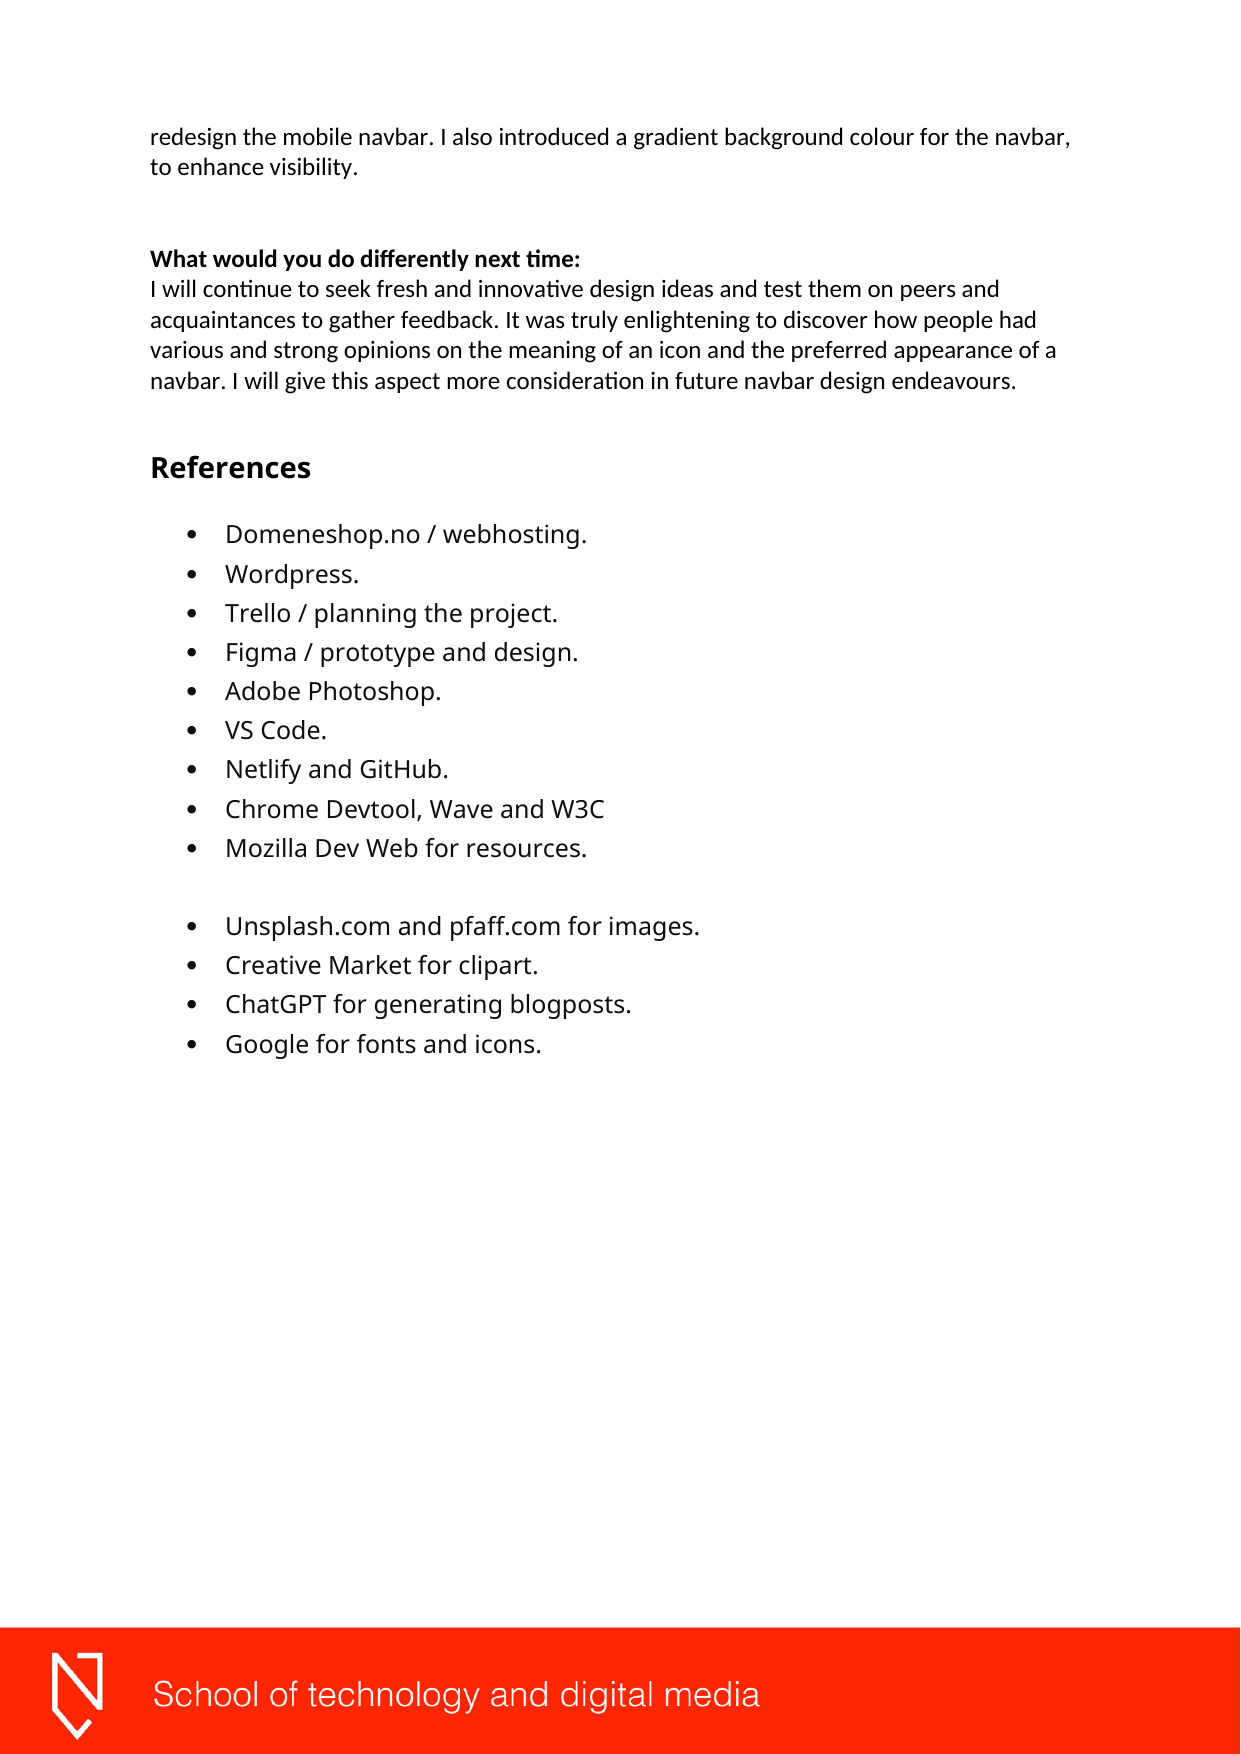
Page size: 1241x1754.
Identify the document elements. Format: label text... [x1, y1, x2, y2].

list ChatGPT for generating blogposts. [187, 987, 1090, 1021]
picture [0, 1618, 1241, 1754]
list Mozilla Dev Web for resources. [187, 830, 1090, 864]
list VS Code. [187, 713, 1090, 747]
list Figma / prototype and design. [187, 634, 1090, 669]
list Trello / planning the project. [187, 595, 1090, 629]
list Netlify and GitHub. [187, 752, 1090, 786]
list Unsplash.com and pfaff.com for images. [187, 909, 1090, 943]
list Google for fonts and icons. [187, 1026, 1090, 1060]
list Creative Market for clipart. [187, 948, 1090, 982]
subtitle References [150, 447, 1090, 487]
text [150, 121, 1090, 182]
list Wordpress. [187, 556, 1090, 590]
text What would you do differently next time: [150, 243, 1090, 273]
list Domeneshop.no / webhosting. [187, 517, 1090, 551]
list Adobe Photoshop. [187, 674, 1090, 708]
text I will continue to seek fresh and innovative design ideas and test them on peers and acquaintances to gather feedback. It was truly enlightening to discover how people had various and strong opinions on the meaning of an icon and the preferred appearance of a navbar. I will give this aspect more consideration in future navbar design endeavours. [150, 273, 1090, 396]
list Chrome Devtool, Wave and W3C [187, 791, 1090, 825]
